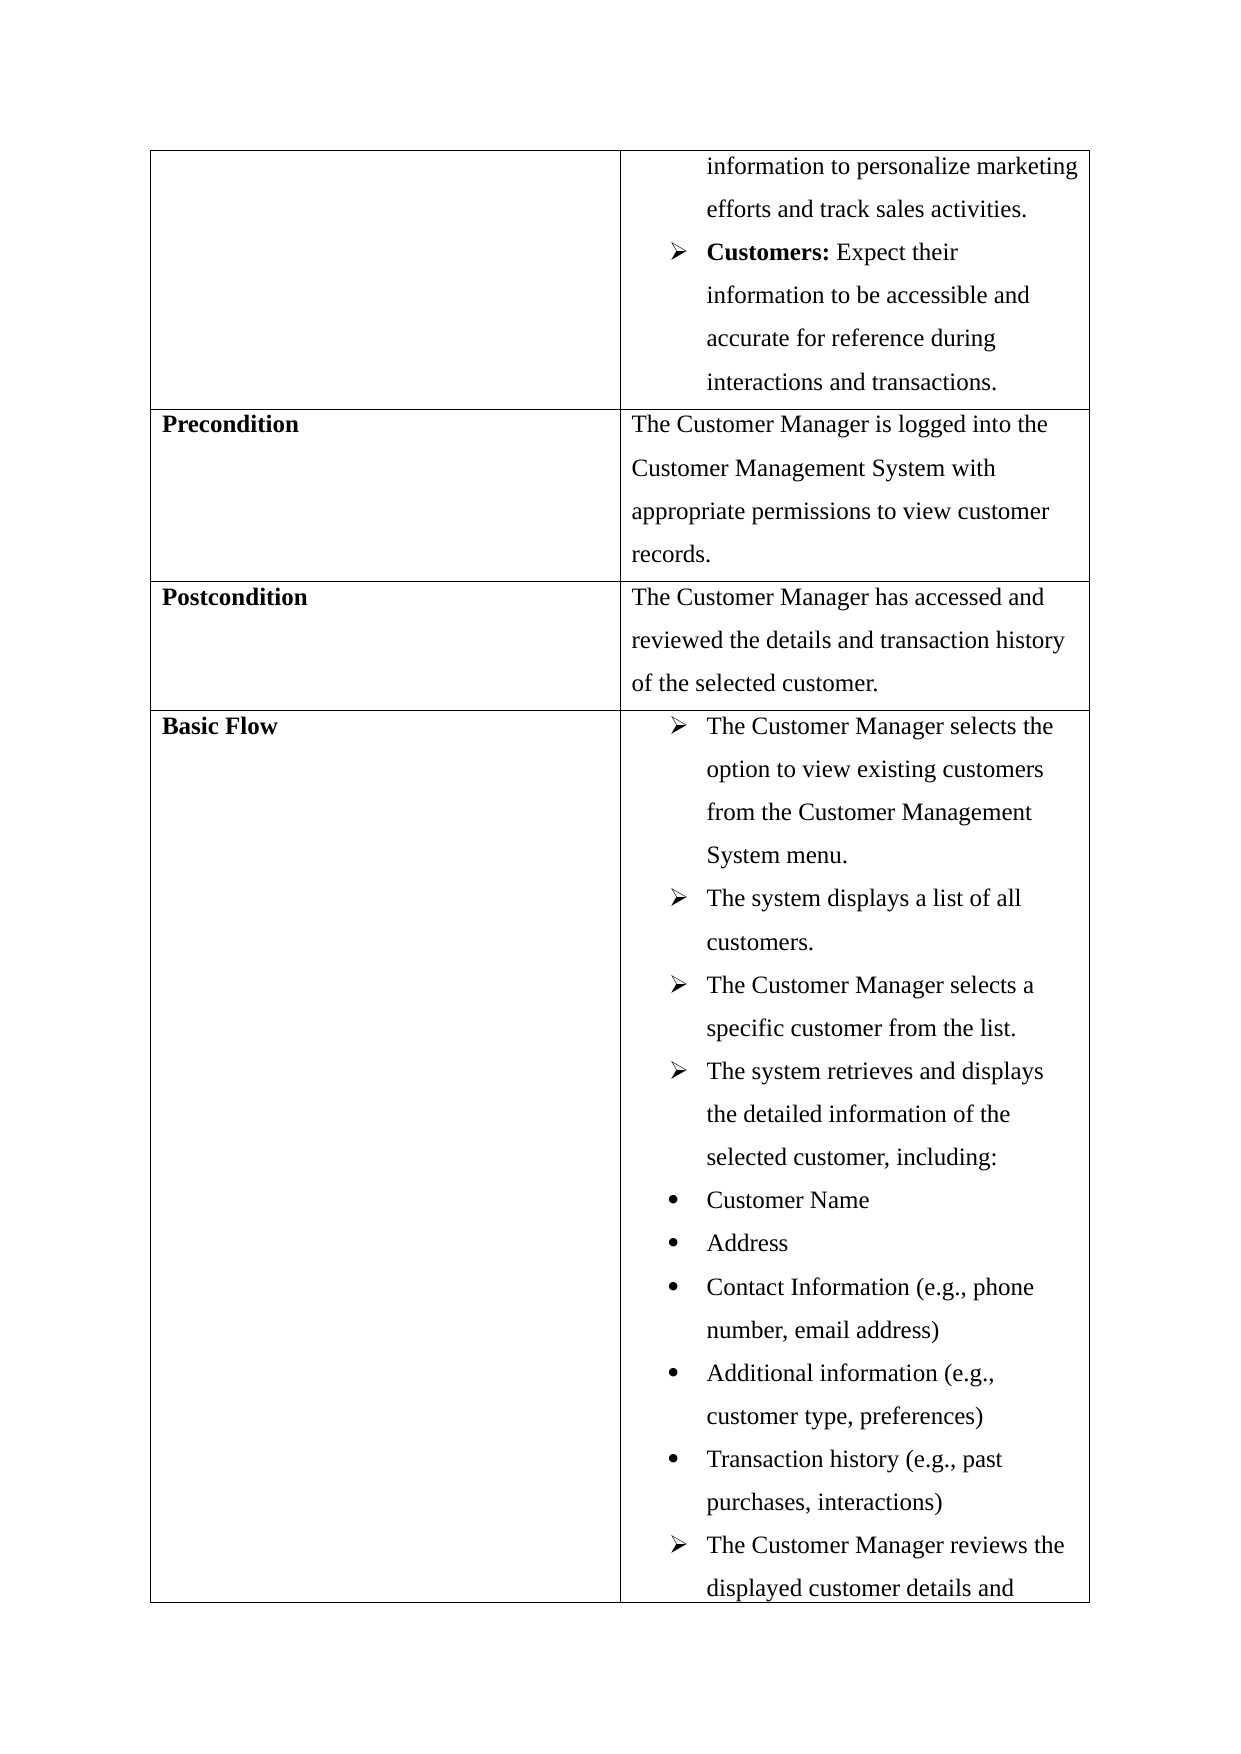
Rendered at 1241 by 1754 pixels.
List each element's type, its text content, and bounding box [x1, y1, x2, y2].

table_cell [151, 151, 620, 408]
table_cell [621, 711, 1089, 1602]
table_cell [621, 151, 1089, 408]
table_cell Postcondition [151, 582, 620, 710]
table_cell Basic Flow [151, 711, 620, 1602]
table_cell Precondition [151, 410, 620, 581]
table_cell The Customer Manager has accessed and reviewed the details and transaction history of the selected customer. [621, 582, 1089, 710]
table_cell The Customer Manager is logged into the Customer Management System with appropriate permissions to view customer records. [621, 410, 1089, 581]
